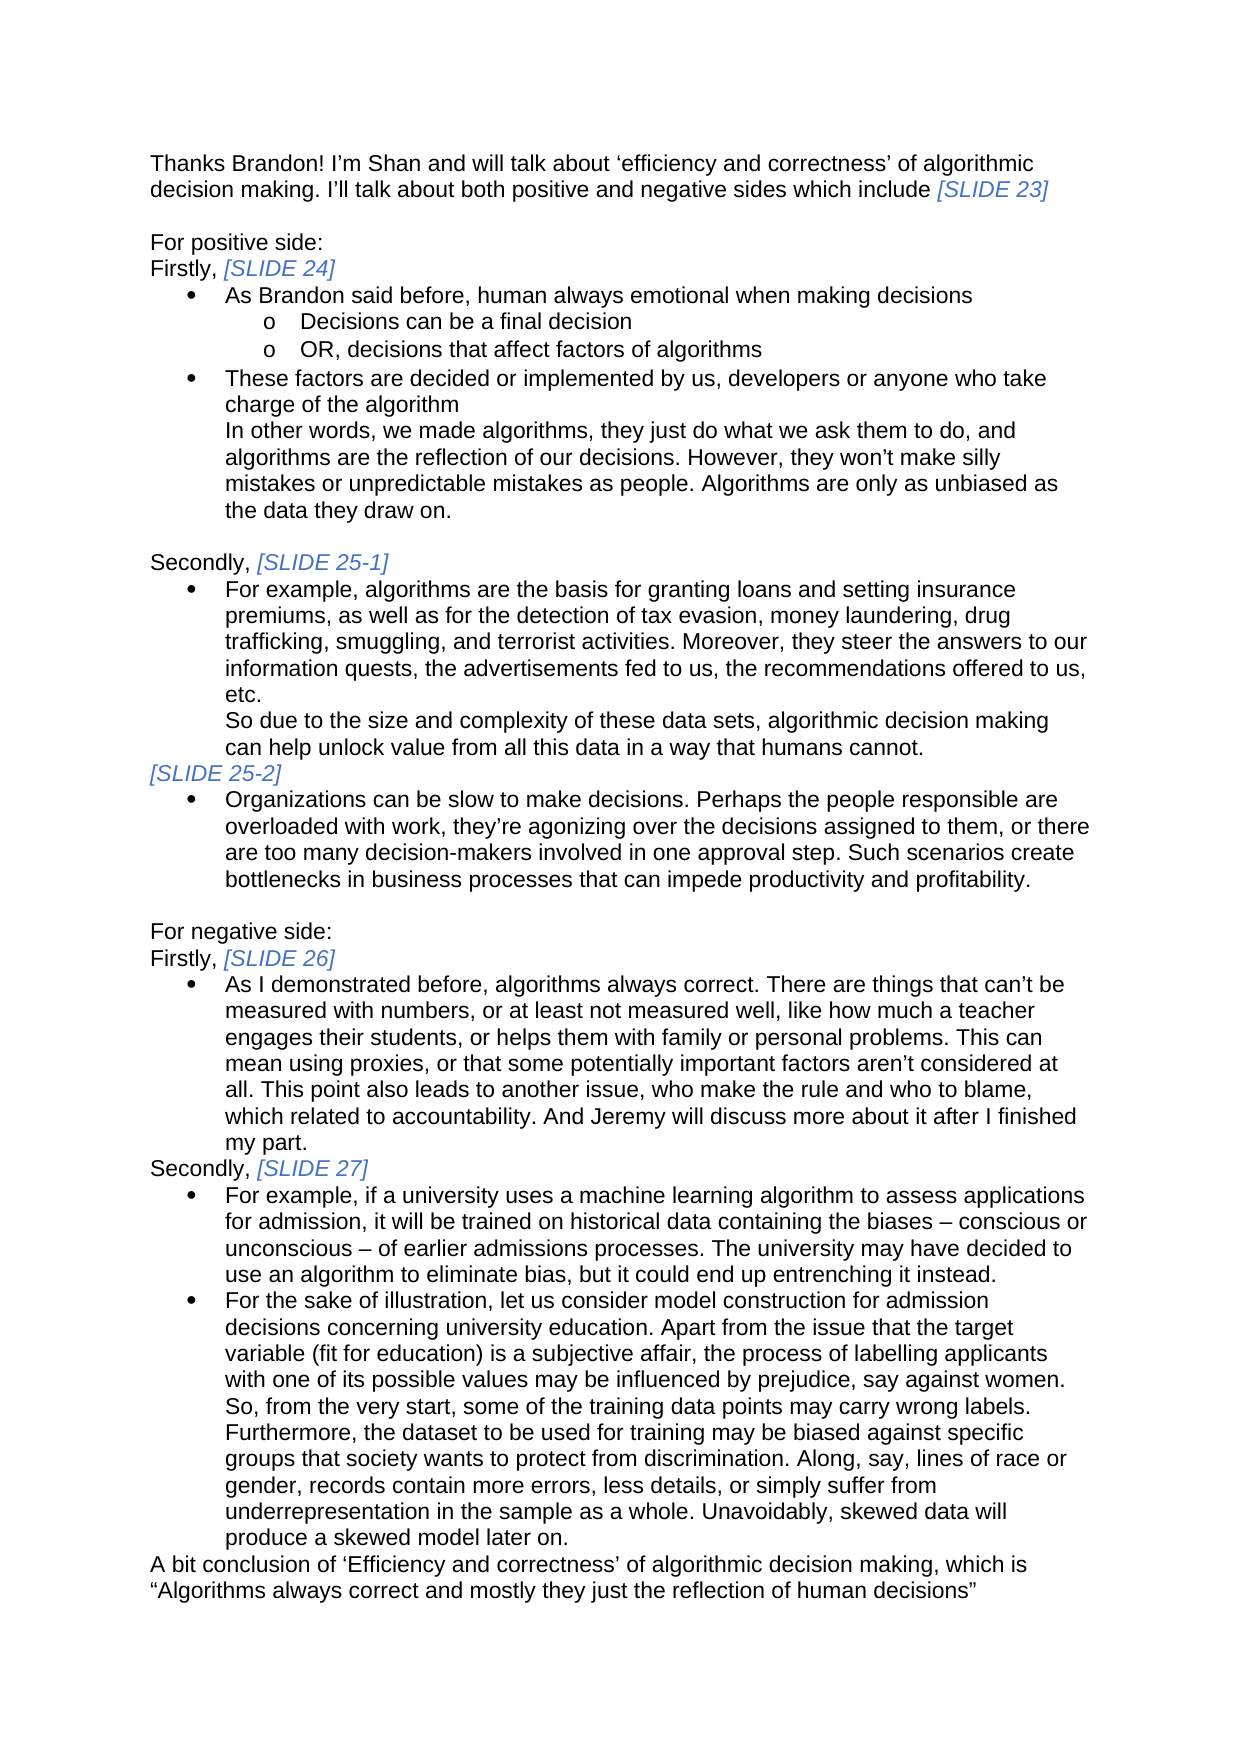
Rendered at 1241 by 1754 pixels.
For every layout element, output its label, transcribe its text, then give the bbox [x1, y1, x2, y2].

list So due to the size and complexity of these data sets, algorithmic decision making can help unlock value from all this data in a way that humans cannot. [225, 707, 1090, 760]
list These factors are decided or implemented by us, developers or anyone who take charge of the algorithm [187, 365, 1090, 417]
text Firstly, [SLIDE 24] [150, 255, 1090, 282]
text Secondly, [SLIDE 25-1] [150, 549, 1090, 576]
text For negative side: [150, 918, 1090, 944]
list Decisions can be a final decision [262, 308, 1090, 336]
list In other words, we made algorithms, they just do what we ask them to do, and algorithms are the reflection of our decisions. However, they won’t make silly mistakes or unpredictable mistakes as people. Algorithms are only as unbiased as the data they draw on. [225, 417, 1090, 523]
text Thanks Brandon! I’m Shan and will talk about ‘efficiency and correctness’ of algorithmic decision making. I’ll talk about both positive and negative sides which include [SLIDE 23] [150, 150, 1090, 203]
list For example, algorithms are the basis for granting loans and setting insurance premiums, as well as for the detection of tax evasion, money laundering, drug trafficking, smuggling, and terrorist activities. Moreover, they steer the answers to our information quests, the advertisements fed to us, the recommendations offered to us, etc. [187, 576, 1090, 707]
list As Brandon said before, human always emotional when making decisions [187, 282, 1090, 308]
text [SLIDE 25-2] [150, 760, 1090, 786]
list OR, decisions that affect factors of algorithms [262, 336, 1090, 365]
list For example, if a university uses a machine learning algorithm to assess applications for admission, it will be trained on historical data containing the biases – conscious or unconscious – of earlier admissions processes. The university may have decided to use an algorithm to eliminate bias, but it could end up entrenching it instead. [187, 1182, 1090, 1287]
text Firstly, [SLIDE 26] [150, 944, 1090, 971]
list For the sake of illustration, let us consider model construction for admission decisions concerning university education. Apart from the issue that the target variable (fit for education) is a subjective affair, the process of labelling applicants with one of its possible values may be influenced by prejudice, say against women. So, from the very start, some of the training data points may carry wrong labels. Furthermore, the dataset to be used for training may be biased against specific groups that society wants to protect from discrimination. Along, say, lines of race or gender, records contain more errors, less details, or simply suffer from underrepresentation in the sample as a whole. Unavoidably, skewed data will produce a skewed model later on. [187, 1287, 1090, 1551]
list As I demonstrated before, algorithms always correct. There are things that can’t be measured with numbers, or at least not measured well, like how much a teacher engages their students, or helps them with family or personal problems. This can mean using proxies, or that some potentially important factors aren’t considered at all. This point also leads to another issue, who make the rule and who to blame, which related to accountability. And Jeremy will discuss more about it after I finished my part. [187, 971, 1090, 1155]
text A bit conclusion of ‘Efficiency and correctness’ of algorithmic decision making, which is “Algorithms always correct and mostly they just the reflection of human decisions” [150, 1551, 1090, 1603]
text For positive side: [150, 229, 1090, 255]
text Secondly, [SLIDE 27] [150, 1155, 1090, 1182]
list Organizations can be slow to make decisions. Perhaps the people responsible are overloaded with work, they’re agonizing over the decisions assigned to them, or there are too many decision-makers involved in one approval step. Such scenarios create bottlenecks in business processes that can impede productivity and profitability. [187, 786, 1090, 892]
